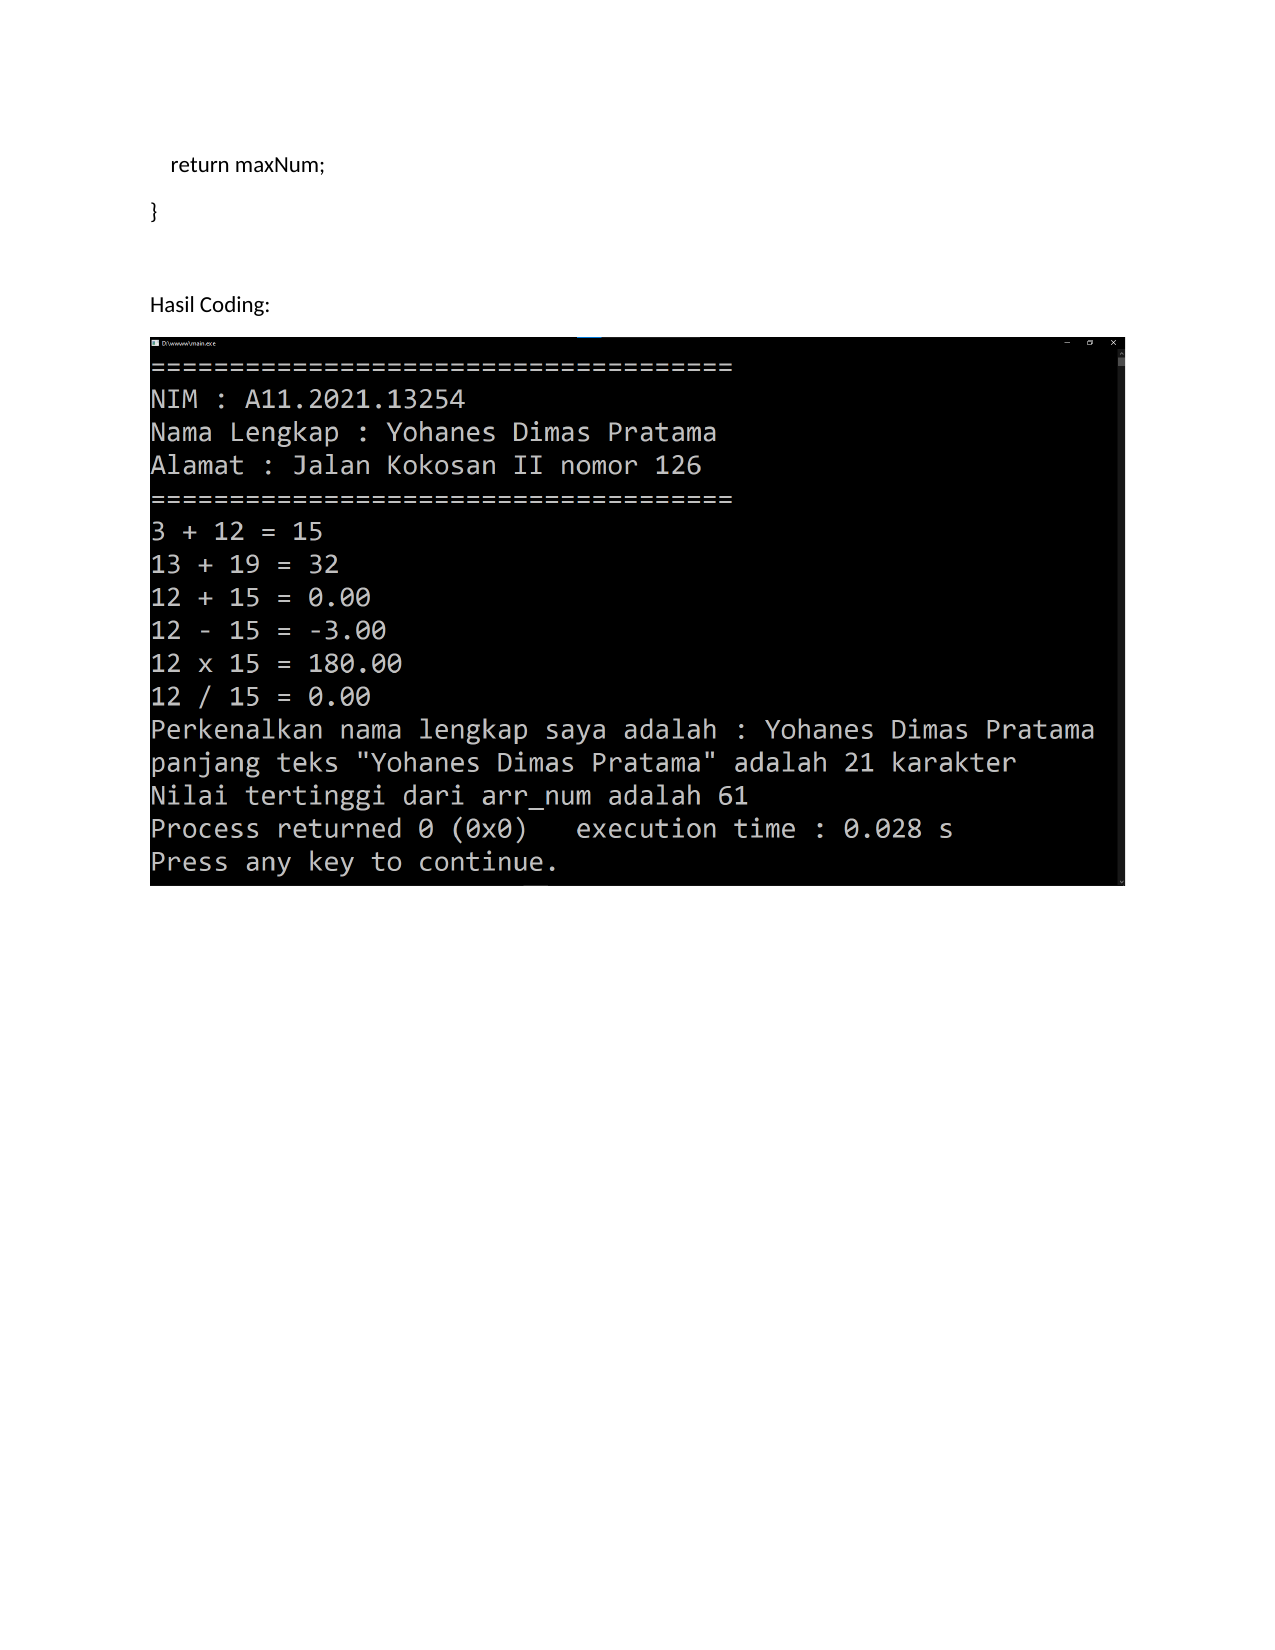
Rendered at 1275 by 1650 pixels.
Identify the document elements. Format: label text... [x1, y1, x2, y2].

text Hasil Coding: [150, 291, 1125, 319]
text return maxNum; [150, 150, 1125, 178]
picture [150, 337, 1125, 886]
text } [150, 197, 1125, 225]
